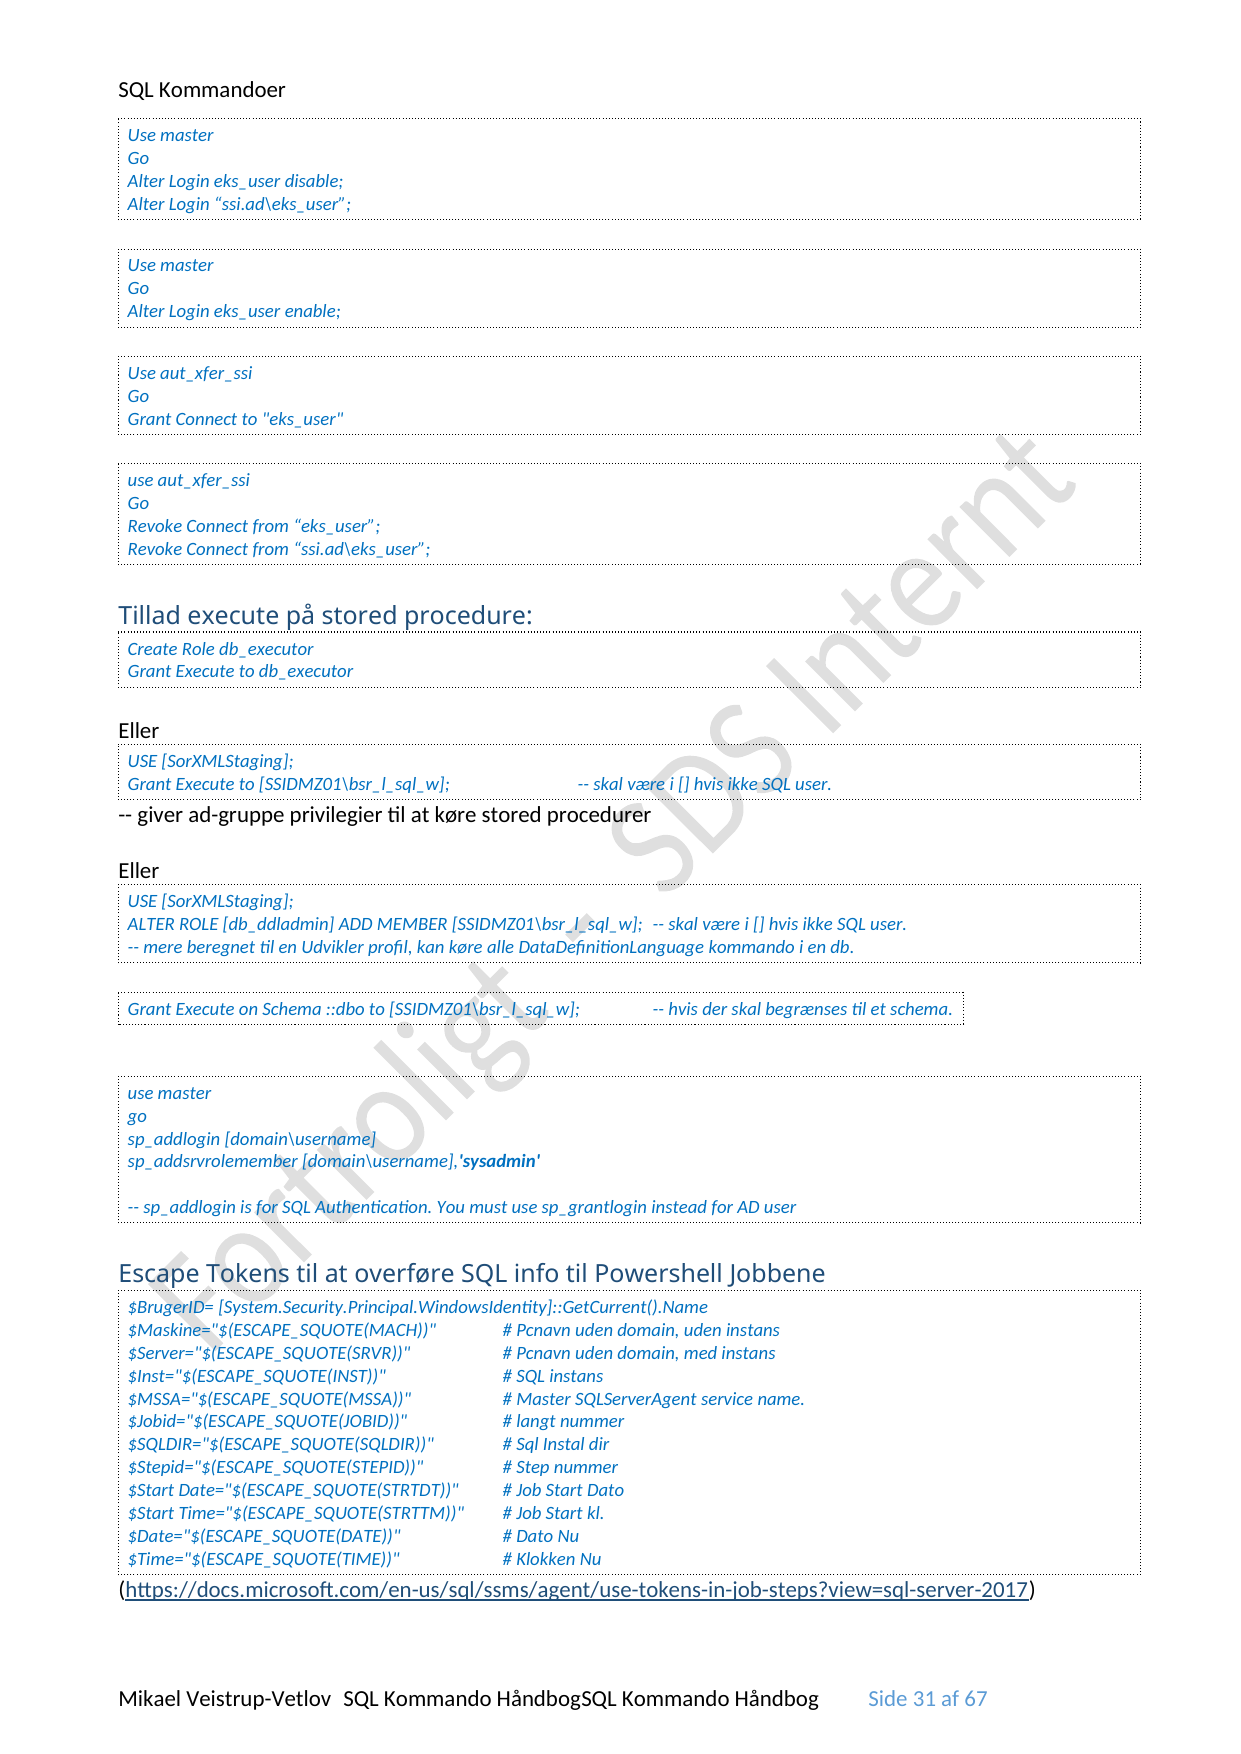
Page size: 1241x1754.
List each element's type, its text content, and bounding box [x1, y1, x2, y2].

text $Server="$(ESCAPE_SQUOTE(SRVR))" # Pcnavn uden domain, med instans [127, 1341, 1131, 1364]
text go [127, 1104, 1131, 1127]
text Alter Login eks_user enable; [119, 299, 1140, 324]
subtitle Escape Tokens til at overføre SQL info til Powershell Jobbene [118, 1256, 1122, 1290]
text $SQLDIR="$(ESCAPE_SQUOTE(SQLDIR))" # Sql Instal dir [127, 1433, 1131, 1456]
text Grant Execute to [SSIDMZ01\bsr_l_sql_w]; -- skal være i [] hvis ikke SQL user. [119, 772, 1140, 797]
text USE [SorXMLStaging]; [119, 747, 1140, 772]
text $Maskine="$(ESCAPE_SQUOTE(MACH))" # Pcnavn uden domain, uden instans [127, 1318, 1131, 1341]
text Revoke Connect from “ssi.ad\eks_user”; [119, 537, 1140, 562]
text $Jobid="$(ESCAPE_SQUOTE(JOBID))" # langt nummer [127, 1410, 1131, 1433]
text $Time="$(ESCAPE_SQUOTE(TIME))" # Klokken Nu [119, 1547, 1140, 1572]
text Eller [118, 716, 1122, 744]
text (https://docs.microsoft.com/en-us/sql/ssms/agent/use-tokens-in-job-steps?view=sql-server-2017) [118, 1572, 1122, 1603]
subtitle Tillad execute på stored procedure: [118, 597, 1122, 631]
text use aut_xfer_ssi [119, 466, 1140, 491]
text Go [127, 491, 1131, 514]
text Alter Login eks_user disable; [127, 169, 1131, 192]
text sp_addlogin [domain\username] [127, 1127, 1131, 1149]
text Go [127, 277, 1131, 299]
text $Start Date="$(ESCAPE_SQUOTE(STRTDT))" # Job Start Dato [127, 1478, 1131, 1501]
text -- sp_addlogin is for SQL Authentication. You must use sp_grantlogin instead for AD user [119, 1195, 1140, 1220]
text $BrugerID= [System.Security.Principal.WindowsIdentity]::GetCurrent().Name [119, 1293, 1140, 1318]
text use master [119, 1079, 1140, 1104]
text Create Role db_executor [119, 634, 1140, 659]
text Grant Execute to db_executor [119, 659, 1140, 684]
text $Date="$(ESCAPE_SQUOTE(DATE))" # Dato Nu [127, 1524, 1131, 1547]
text Go [127, 384, 1131, 407]
text ALTER ROLE [db_ddladmin] ADD MEMBER [SSIDMZ01\bsr_l_sql_w]; -- skal være i [] hvis ikke SQL user. [127, 912, 1131, 935]
text $Inst="$(ESCAPE_SQUOTE(INST))" # SQL instans [127, 1364, 1131, 1387]
text Use master [119, 252, 1140, 277]
text Alter Login “ssi.ad\eks_user”; [119, 192, 1140, 217]
text Grant Connect to "eks_user" [119, 407, 1140, 432]
text $MSSA="$(ESCAPE_SQUOTE(MSSA))" # Master SQLServerAgent service name. [127, 1387, 1131, 1410]
text USE [SorXMLStaging]; [119, 887, 1140, 912]
text -- giver ad-gruppe privilegier til at køre stored procedurer [118, 797, 1122, 828]
text Use master [119, 121, 1140, 146]
text Grant Execute on Schema ::dbo to [SSIDMZ01\bsr_l_sql_w]; -- hvis der skal begrænses til et schema. [119, 995, 963, 1022]
text Revoke Connect from “eks_user”; [127, 514, 1131, 537]
text -- mere beregnet til en Udvikler profil, kan køre alle DataDefinitionLanguage kommando i en db. [119, 935, 1140, 960]
text $Start Time="$(ESCAPE_SQUOTE(STRTTM))" # Job Start kl. [127, 1501, 1131, 1524]
text sp_addsrvrolemember [domain\username],'sysadmin' [127, 1149, 1131, 1172]
text Go [127, 146, 1131, 169]
text Eller [118, 856, 1122, 884]
text Use aut_xfer_ssi [119, 359, 1140, 384]
text $Stepid="$(ESCAPE_SQUOTE(STEPID))" # Step nummer [127, 1456, 1131, 1478]
